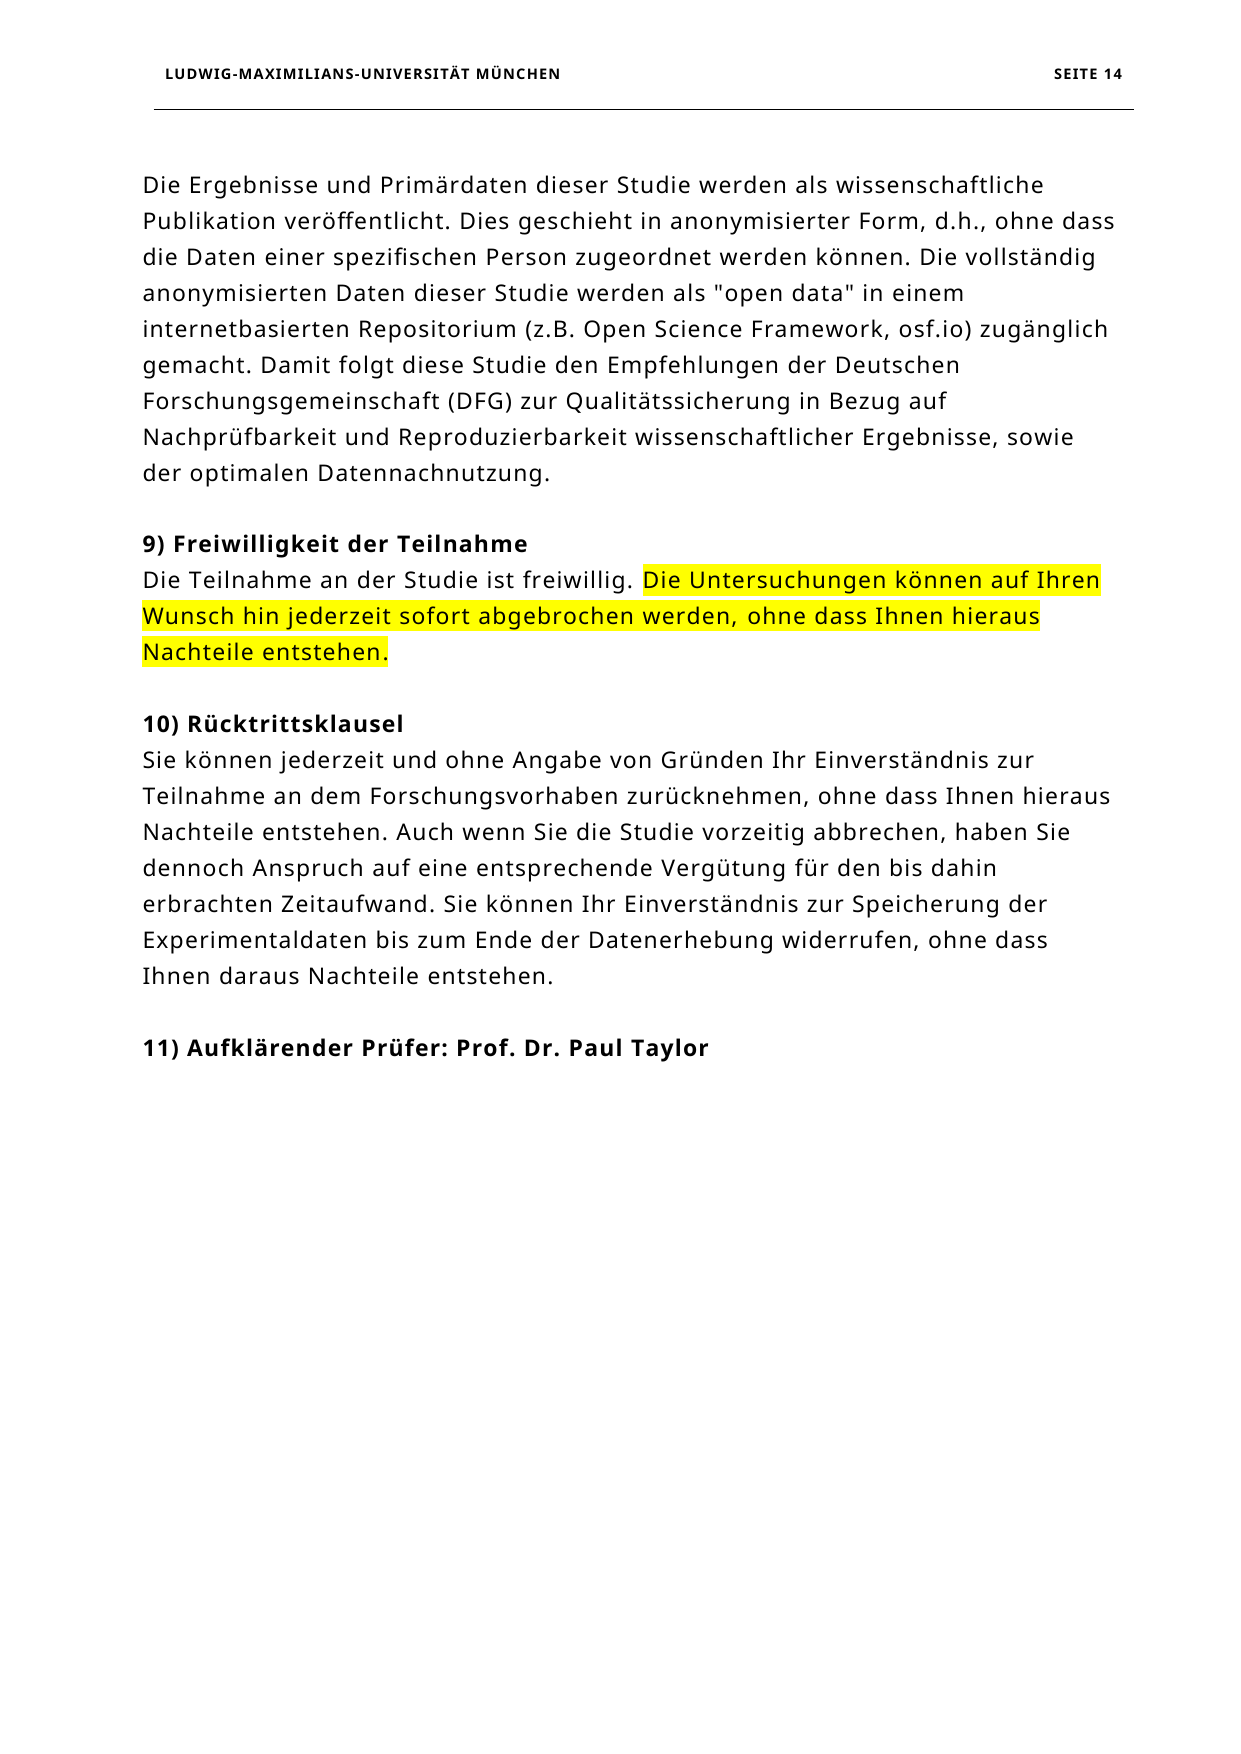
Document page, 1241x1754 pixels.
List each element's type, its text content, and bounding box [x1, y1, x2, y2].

text 10) Rücktrittsklausel [142, 708, 1122, 739]
text Die Teilnahme an der Studie ist freiwillig. Die Untersuchungen können auf Ihren Wunsch hin jederzeit sofort abgebrochen werden, ohne dass Ihnen hieraus Nachteile entstehen. [142, 564, 1122, 667]
text Sie können jederzeit und ohne Angabe von Gründen Ihr Einverständnis zur Teilnahme an dem Forschungsvorhaben zurücknehmen, ohne dass Ihnen hieraus Nachteile entstehen. Auch wenn Sie die Studie vorzeitig abbrechen, haben Sie dennoch Anspruch auf eine entsprechende Vergütung für den bis dahin erbrachten Zeitaufwand. Sie können Ihr Einverständnis zur Speicherung der Experimentaldaten bis zum Ende der Datenerhebung widerrufen, ohne dass Ihnen daraus Nachteile entstehen. [142, 744, 1122, 991]
text 9) Freiwilligkeit der Teilnahme [142, 528, 1122, 559]
text Die Ergebnisse und Primärdaten dieser Studie werden als wissenschaftliche Publikation veröffentlicht. Dies geschieht in anonymisierter Form, d.h., ohne dass die Daten einer spezifischen Person zugeordnet werden können. Die vollständig anonymisierten Daten dieser Studie werden als "open data" in einem internetbasierten Repositorium (z.B. Open Science Framework, osf.io) zugänglich gemacht. Damit folgt diese Studie den Empfehlungen der Deutschen Forschungsgemeinschaft (DFG) zur Qualitätssicherung in Bezug auf Nachprüfbarkeit und Reproduzierbarkeit wissenschaftlicher Ergebnisse, sowie der optimalen Datennachnutzung. [142, 169, 1122, 488]
text 11) Aufklärender Prüfer: Prof. Dr. Paul Taylor [142, 1031, 1122, 1063]
